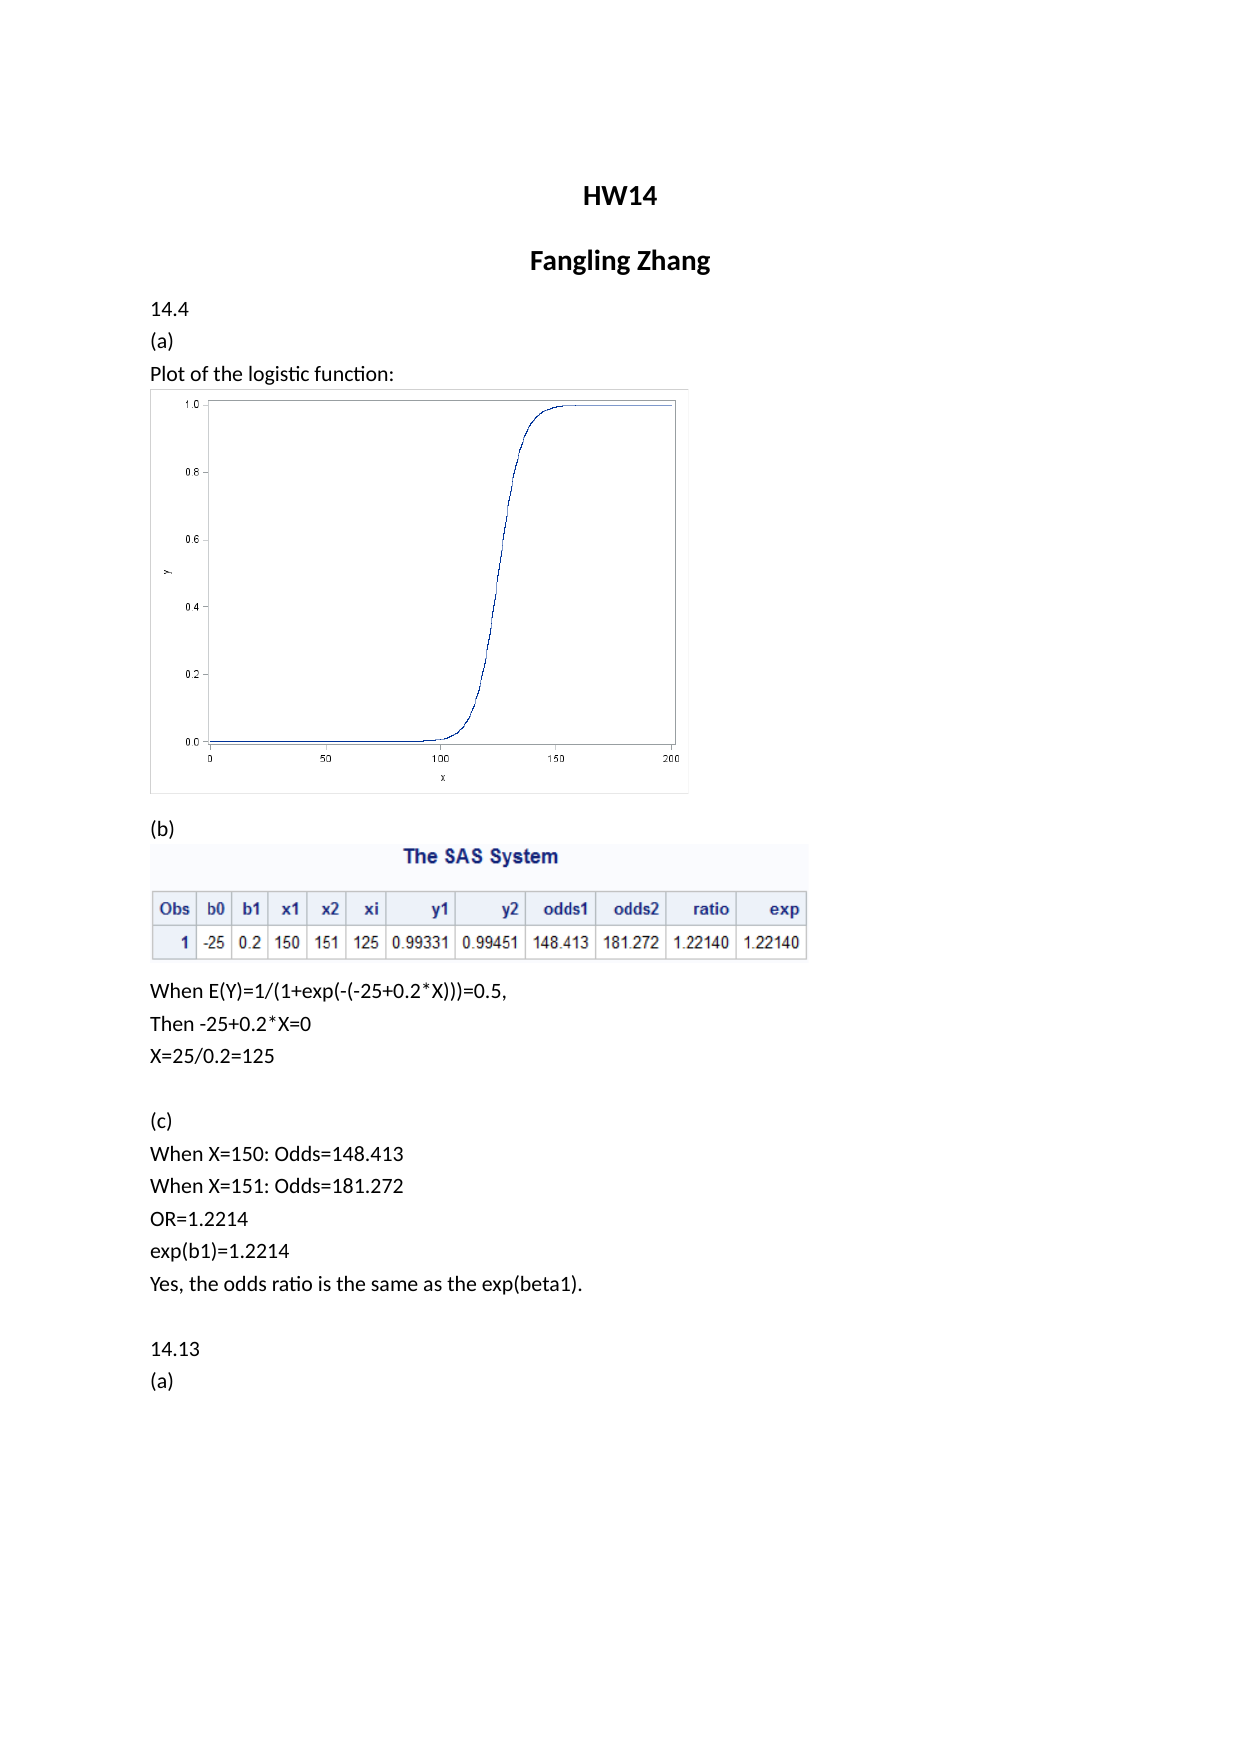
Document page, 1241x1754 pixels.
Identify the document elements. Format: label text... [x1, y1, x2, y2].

text Then -25+0.2*X=0 [150, 1007, 1090, 1039]
text (b) [150, 812, 1090, 844]
text When X=150: Odds=148.413 [150, 1137, 1090, 1169]
text Yes, the odds ratio is the same as the exp(beta1). [150, 1267, 1090, 1299]
text (c) [150, 1104, 1090, 1137]
text When E(Y)=1/(1+exp(-(-25+0.2*X)))=0.5, [150, 974, 1090, 1007]
text (a) [150, 324, 1090, 357]
text OR=1.2214 [150, 1202, 1090, 1234]
text Plot of the logistic function: [150, 357, 1090, 389]
text Fangling Zhang [150, 227, 1090, 292]
text 14.4 [150, 292, 1090, 324]
text When X=151: Odds=181.272 [150, 1169, 1090, 1202]
text exp(b1)=1.2214 [150, 1234, 1090, 1267]
text X=25/0.2=125 [150, 1039, 1090, 1072]
text 14.13 [150, 1332, 1090, 1364]
picture [150, 844, 809, 963]
text HW14 [150, 162, 1090, 227]
text (a) [150, 1364, 1090, 1397]
picture [150, 389, 689, 794]
